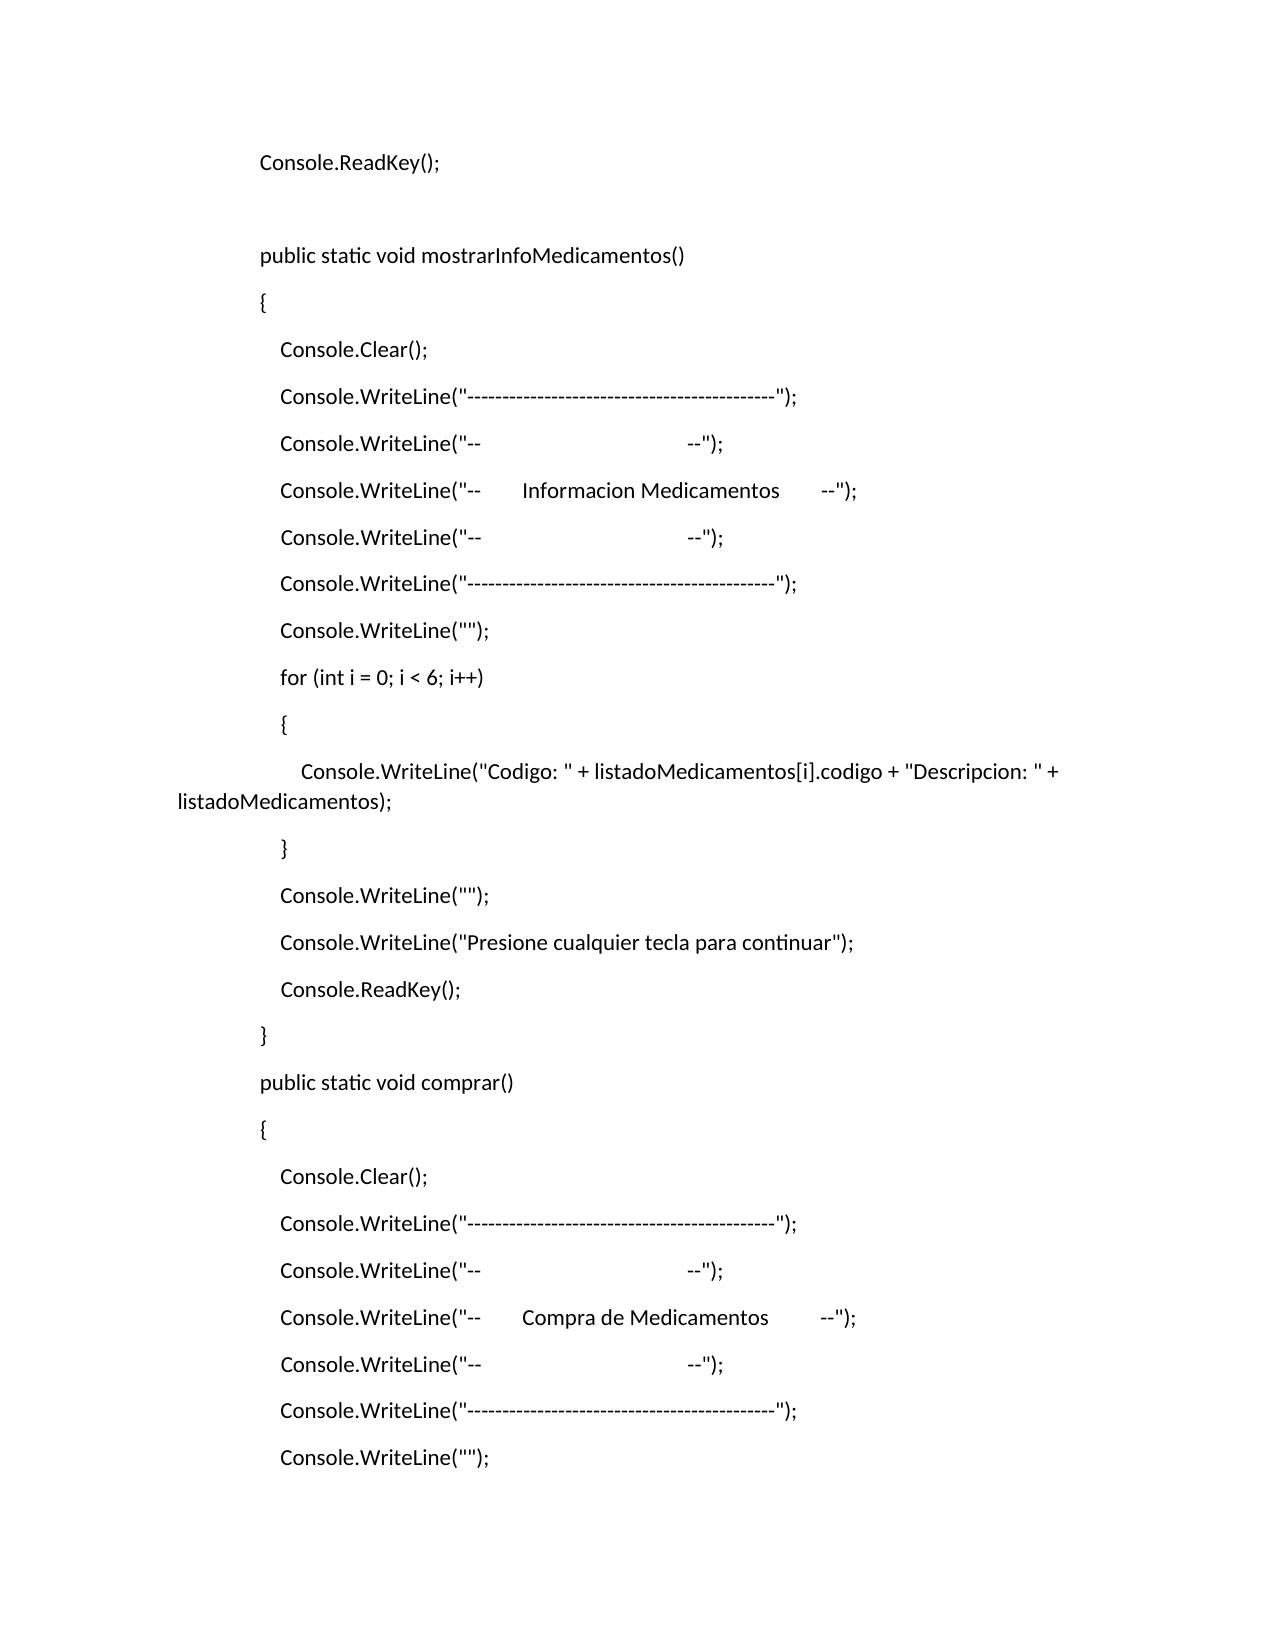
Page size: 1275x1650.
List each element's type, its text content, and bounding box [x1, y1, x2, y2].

text Console.WriteLine("Presione cualquier tecla para continuar"); [177, 928, 1098, 956]
text Console.WriteLine("--------------------------------------------"); [177, 569, 1098, 597]
text } [177, 834, 1098, 862]
text Console.WriteLine("-- Compra de Medicamentos --"); [177, 1303, 1098, 1331]
text Console.WriteLine("-- --"); [177, 1350, 1098, 1378]
text Console.WriteLine("Codigo: " + listadoMedicamentos[i].codigo + "Descripcion: " + listadoMedicamentos); [177, 757, 1098, 815]
text Console.WriteLine("-- --"); [177, 429, 1098, 457]
text Console.WriteLine(""); [177, 1443, 1098, 1471]
text Console.WriteLine("-- --"); [177, 523, 1098, 551]
text { [177, 710, 1098, 738]
text for (int i = 0; i < 6; i++) [177, 663, 1098, 691]
text { [177, 288, 1098, 316]
text Console.WriteLine(""); [177, 881, 1098, 909]
text Console.Clear(); [177, 335, 1098, 363]
text { [177, 1115, 1098, 1143]
text Console.WriteLine("-- Informacion Medicamentos --"); [177, 476, 1098, 504]
text Console.WriteLine("--------------------------------------------"); [177, 1397, 1098, 1424]
text } [177, 1022, 1098, 1049]
text public static void comprar() [177, 1068, 1098, 1096]
text Console.WriteLine("--------------------------------------------"); [177, 382, 1098, 410]
text Console.Clear(); [177, 1162, 1098, 1190]
text public static void mostrarInfoMedicamentos() [177, 241, 1098, 269]
text Console.WriteLine("-- --"); [177, 1256, 1098, 1284]
text Console.ReadKey(); [177, 975, 1098, 1003]
text Console.ReadKey(); [177, 148, 1098, 176]
text Console.WriteLine("--------------------------------------------"); [177, 1209, 1098, 1237]
text Console.WriteLine(""); [177, 616, 1098, 644]
